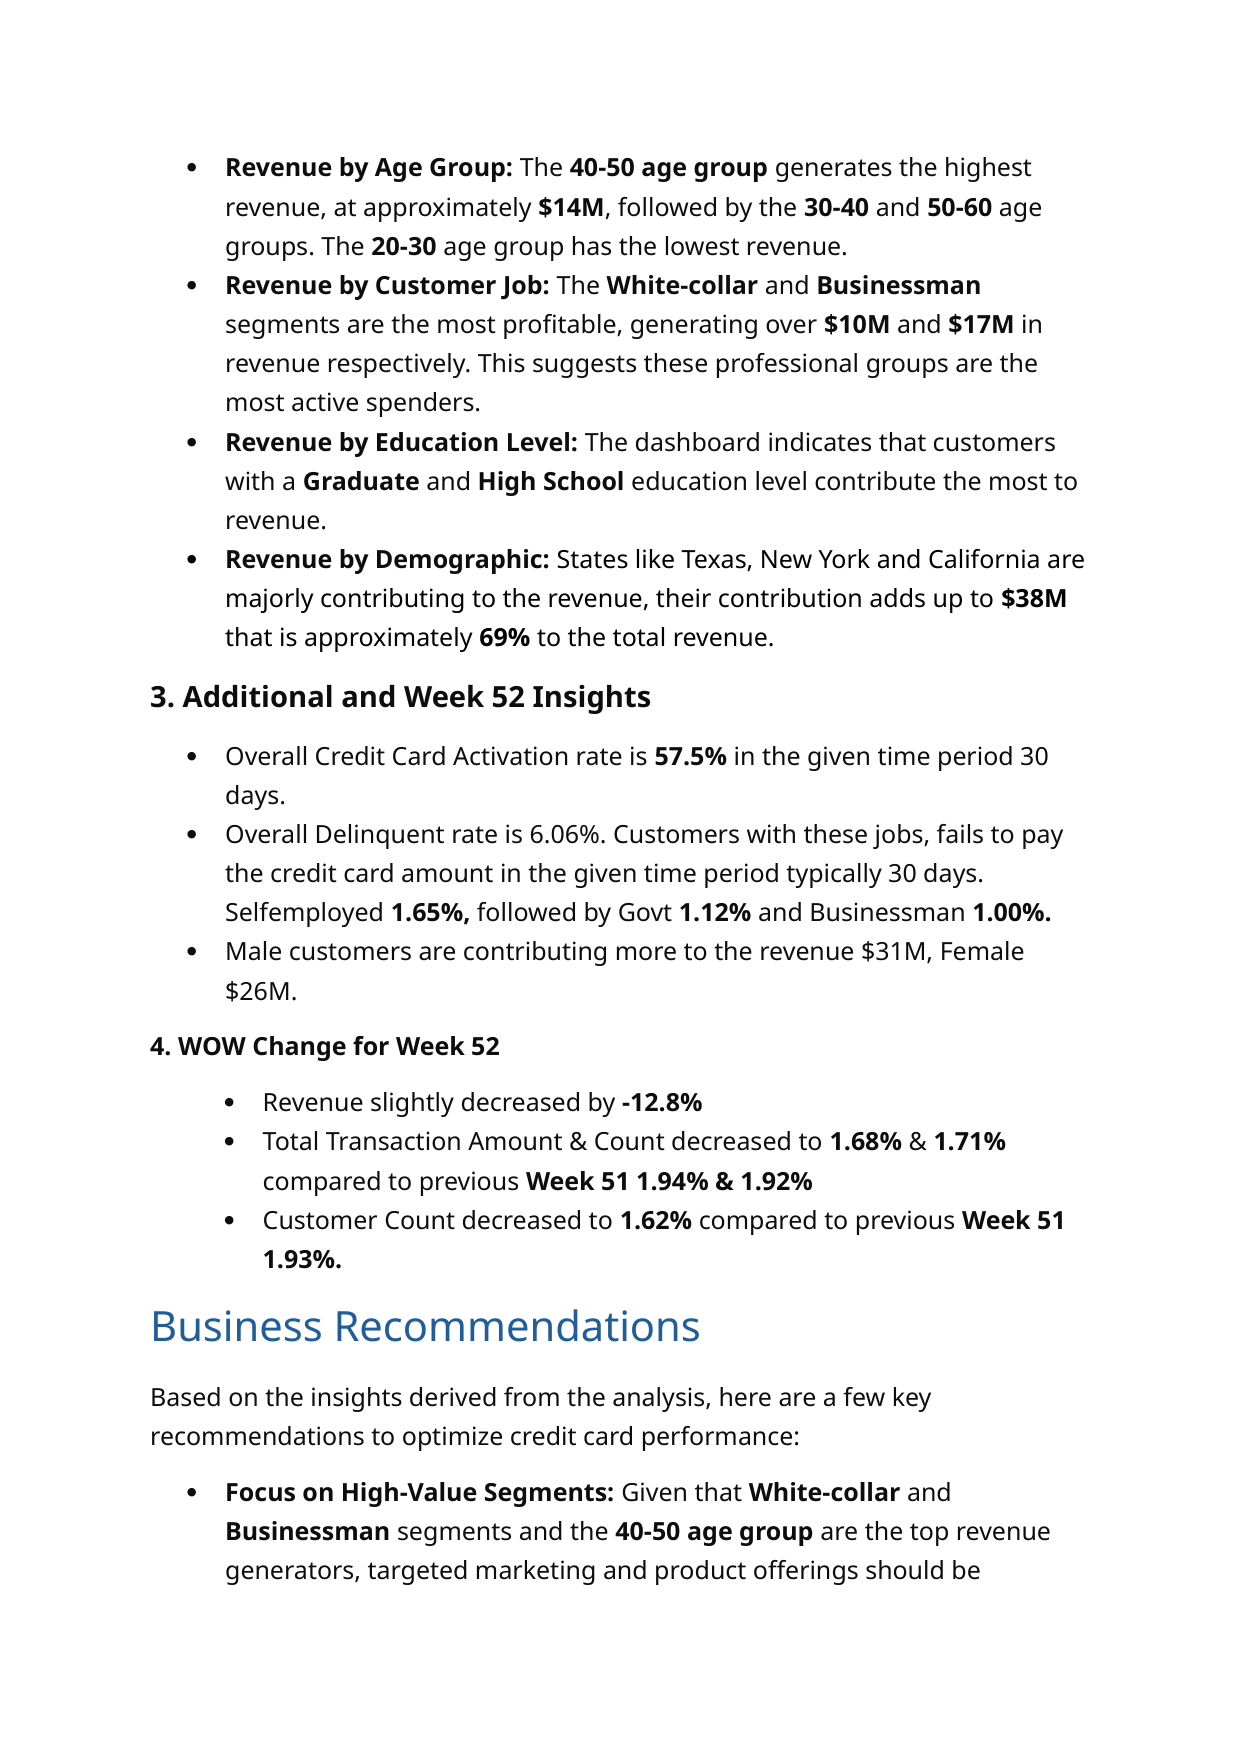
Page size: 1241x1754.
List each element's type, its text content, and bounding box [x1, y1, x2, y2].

list Revenue slightly decreased by -12.8% [225, 1085, 1090, 1119]
list Revenue by Customer Job: The White-collar and Businessman segments are the most profitable, generating over $10M and $17M in revenue respectively. This suggests these professional groups are the most active spenders. [187, 267, 1090, 419]
list Male customers are contributing more to the revenue $31M, Female $26M. [187, 934, 1090, 1007]
list Revenue by Age Group: The 40-50 age group generates the highest revenue, at approximately $14M, followed by the 30-40 and 50-60 age groups. The 20-30 age group has the lowest revenue. [187, 150, 1090, 262]
list Total Transaction Amount & Count decreased to 1.68% & 1.71% compared to previous Week 51 1.94% & 1.92% [225, 1124, 1090, 1197]
list Revenue by Education Level: The dashboard indicates that customers with a Graduate and High School education level contribute the most to revenue. [187, 424, 1090, 537]
text Business Recommendations [150, 1297, 1090, 1354]
list Overall Delinquent rate is 6.06%. Customers with these jobs, fails to pay the credit card amount in the given time period typically 30 days. Selfemployed 1.65%, followed by Govt 1.12% and Businessman 1.00%. [187, 816, 1090, 929]
list Revenue by Demographic: States like Texas, New York and California are majorly contributing to the revenue, their contribution adds up to $38M that is approximately 69% to the total revenue. [187, 542, 1090, 654]
list Customer Count decreased to 1.62% compared to previous Week 51 1.93%. [225, 1202, 1090, 1276]
list Overall Credit Card Activation rate is 57.5% in the given time period 30 days. [187, 738, 1090, 811]
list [187, 1474, 1090, 1587]
text 4. WOW Change for Week 52 [150, 1029, 1090, 1063]
text 3. Additional and Week 52 Insights [150, 676, 1090, 716]
text Based on the insights derived from the analysis, here are a few key recommendations to optimize credit card performance: [150, 1379, 1090, 1452]
